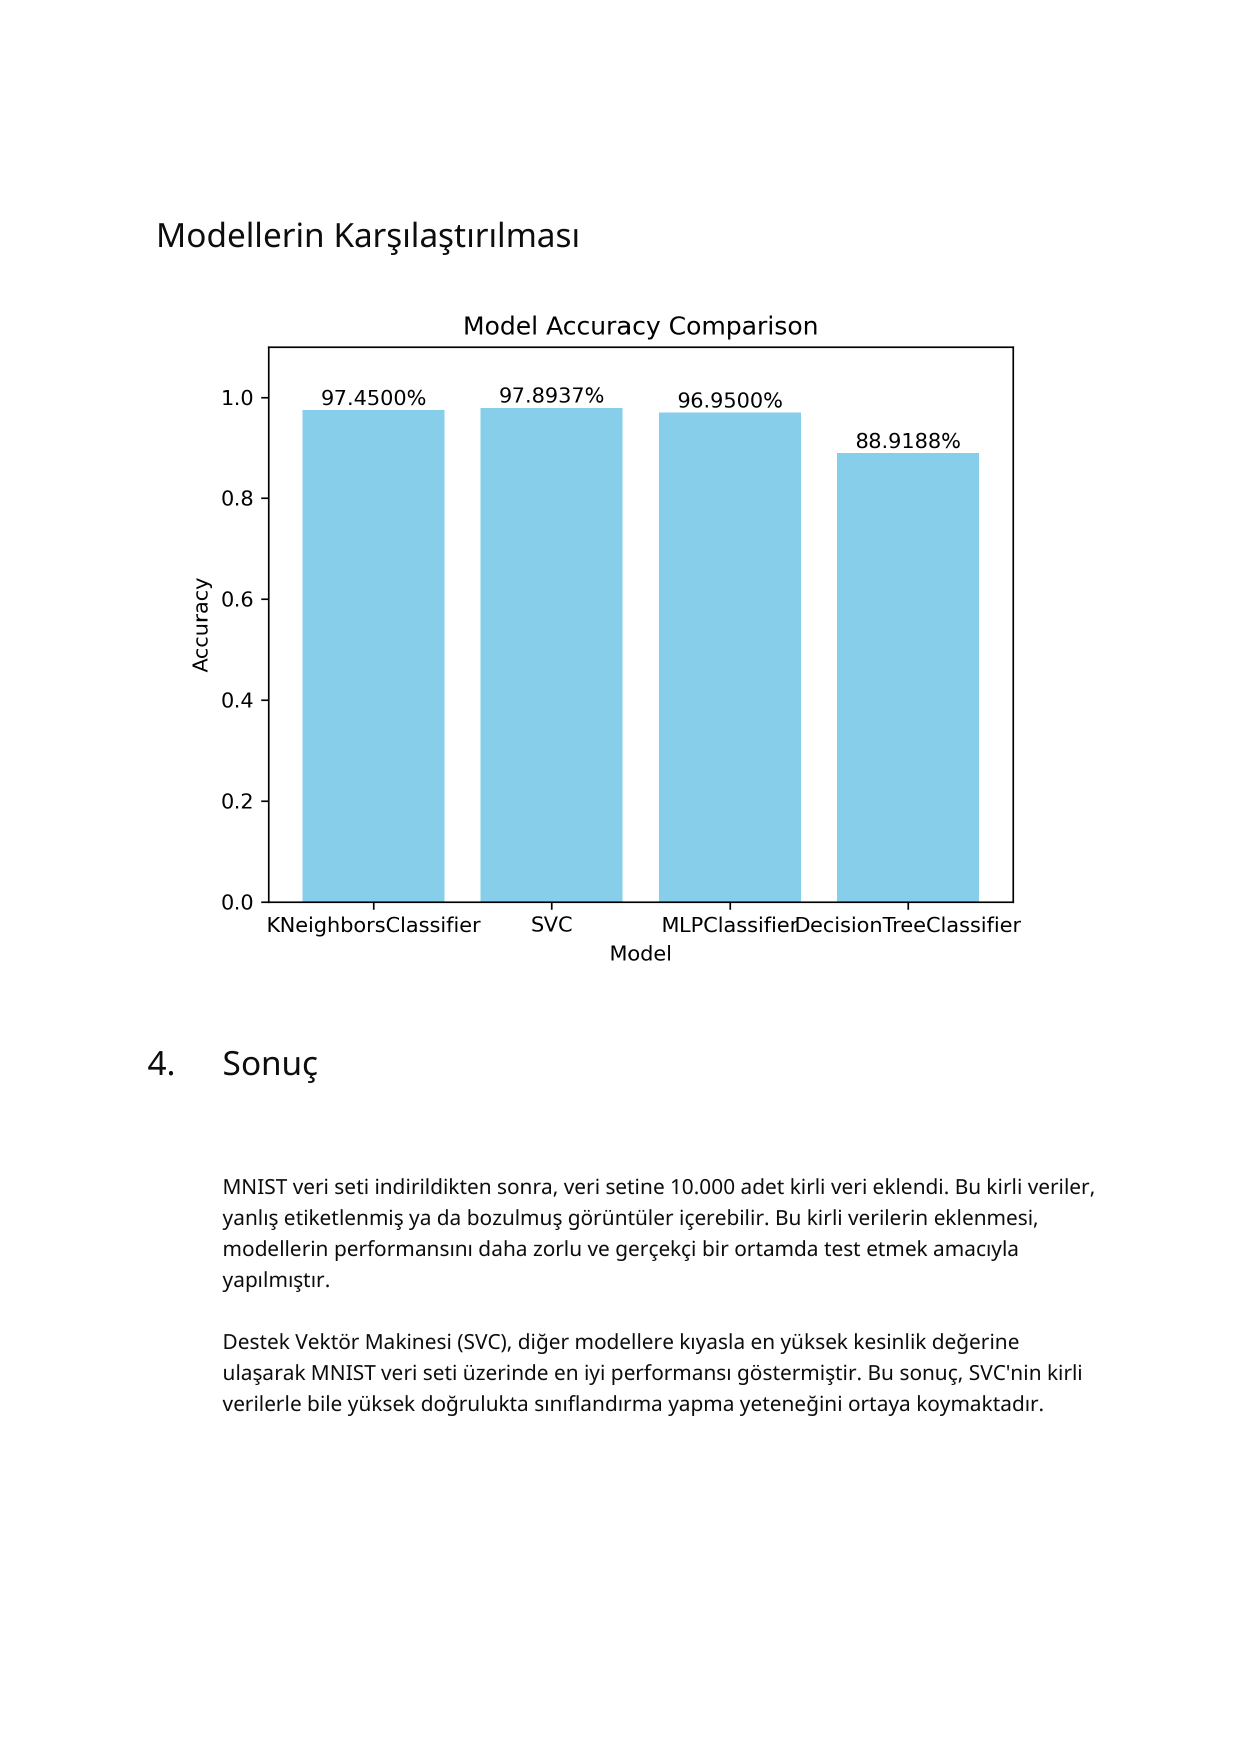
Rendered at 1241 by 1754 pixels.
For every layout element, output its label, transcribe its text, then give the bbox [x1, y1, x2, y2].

picture [148, 260, 1109, 981]
list MNIST veri seti indirildikten sonra, veri setine 10.000 adet kirli veri eklendi. Bu kirli veriler, yanlış etiketlenmiş ya da bozulmuş görüntüler içerebilir. Bu kirli verilerin eklenmesi, modellerin performansını daha zorlu ve gerçekçi bir ortamda test etmek amacıyla yapılmıştır. [222, 1138, 1097, 1293]
list Sonuç [147, 1039, 1097, 1085]
list Destek Vektör Makinesi (SVC), diğer modellere kıyasla en yüksek kesinlik değerine ulaşarak MNIST veri seti üzerinde en iyi performansı göstermiştir. Bu sonuç, SVC'nin kirli verilerle bile yüksek doğrulukta sınıflandırma yapma yeteneğini ortaya koymaktadır. [222, 1327, 1097, 1417]
